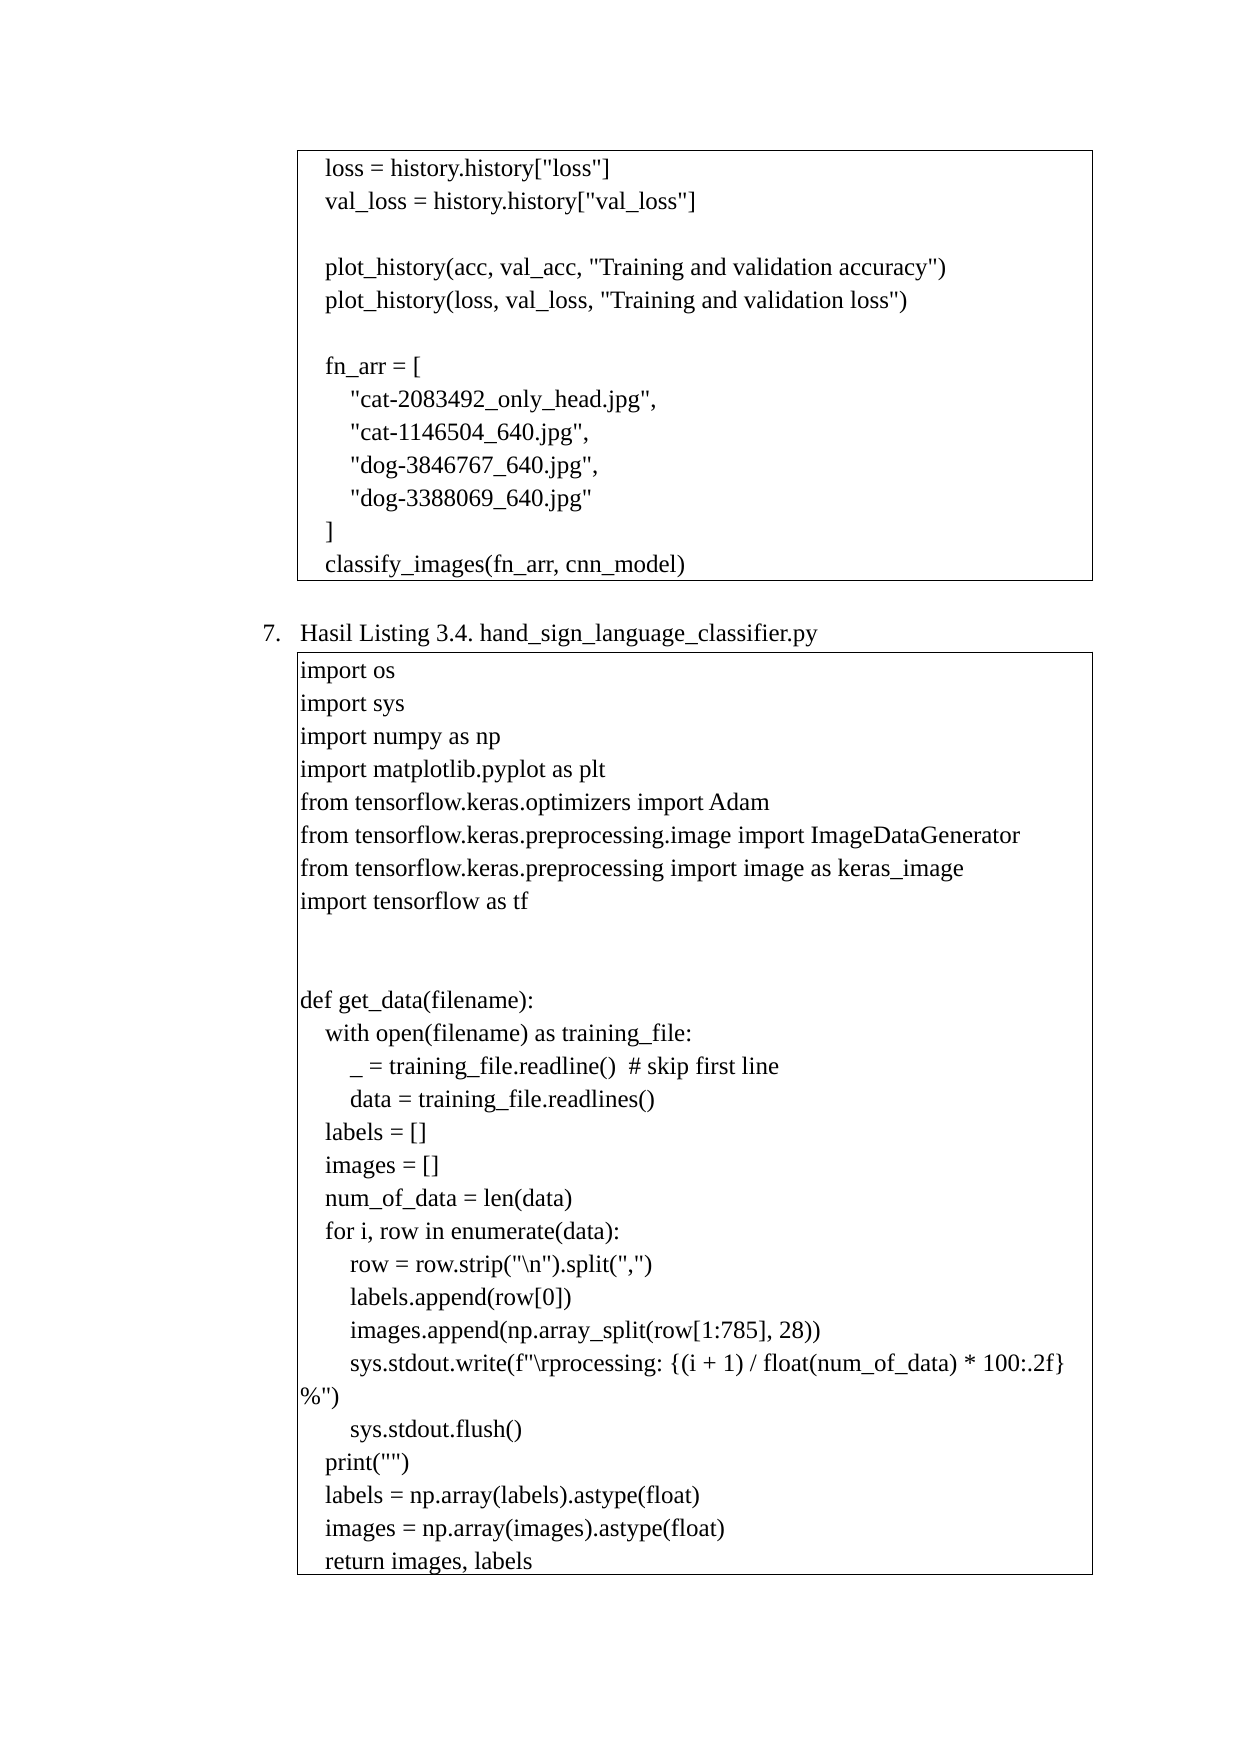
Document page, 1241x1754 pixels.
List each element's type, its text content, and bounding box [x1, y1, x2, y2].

list import os [298, 653, 1092, 683]
list for i, row in enumerate(data): [298, 1213, 1092, 1245]
list return images, labels [298, 1543, 1092, 1574]
list labels = [] [298, 1114, 1092, 1146]
list images = [] [298, 1147, 1092, 1179]
list labels.append(row[0]) [298, 1279, 1092, 1311]
list import sys [298, 684, 1092, 716]
list sys.stdout.write(f"\rprocessing: {(i + 1) / float(num_of_data) * 100:.2f} %") [298, 1345, 1092, 1410]
list sys.stdout.flush() [298, 1411, 1092, 1443]
list num_of_data = len(data) [298, 1180, 1092, 1212]
list import tensorflow as tf [298, 883, 1092, 914]
list images.append(np.array_split(row[1:785], 28)) [298, 1312, 1092, 1344]
list plot_history(acc, val_acc, "Training and validation accuracy") [298, 249, 1092, 281]
list Hasil Listing 3.4. hand_sign_language_classifier.py [262, 618, 1090, 647]
list loss = history.history["loss"] [298, 151, 1092, 182]
list "dog-3388069_640.jpg" [298, 480, 1092, 512]
list import numpy as np [298, 718, 1092, 749]
list ] [298, 513, 1092, 545]
list print("") [298, 1444, 1092, 1476]
list data = training_file.readlines() [298, 1081, 1092, 1113]
list labels = np.array(labels).astype(float) [298, 1477, 1092, 1509]
list import matplotlib.pyplot as plt [298, 751, 1092, 782]
list with open(filename) as training_file: [298, 1015, 1092, 1047]
list _ = training_file.readline() # skip first line [298, 1048, 1092, 1080]
list from tensorflow.keras.preprocessing import image as keras_image [298, 850, 1092, 882]
list "cat-1146504_640.jpg", [298, 414, 1092, 446]
list def get_data(filename): [298, 982, 1092, 1014]
list plot_history(loss, val_loss, "Training and validation loss") [298, 282, 1092, 314]
list images = np.array(images).astype(float) [298, 1510, 1092, 1542]
list row = row.strip("\n").split(",") [298, 1246, 1092, 1278]
list "dog-3846767_640.jpg", [298, 447, 1092, 479]
list fn_arr = [ [298, 348, 1092, 380]
list classify_images(fn_arr, cnn_model) [298, 546, 1092, 580]
list from tensorflow.keras.preprocessing.image import ImageDataGenerator [298, 817, 1092, 848]
list "cat-2083492_only_head.jpg", [298, 381, 1092, 413]
list val_loss = history.history["val_loss"] [298, 183, 1092, 215]
list from tensorflow.keras.optimizers import Adam [298, 784, 1092, 816]
